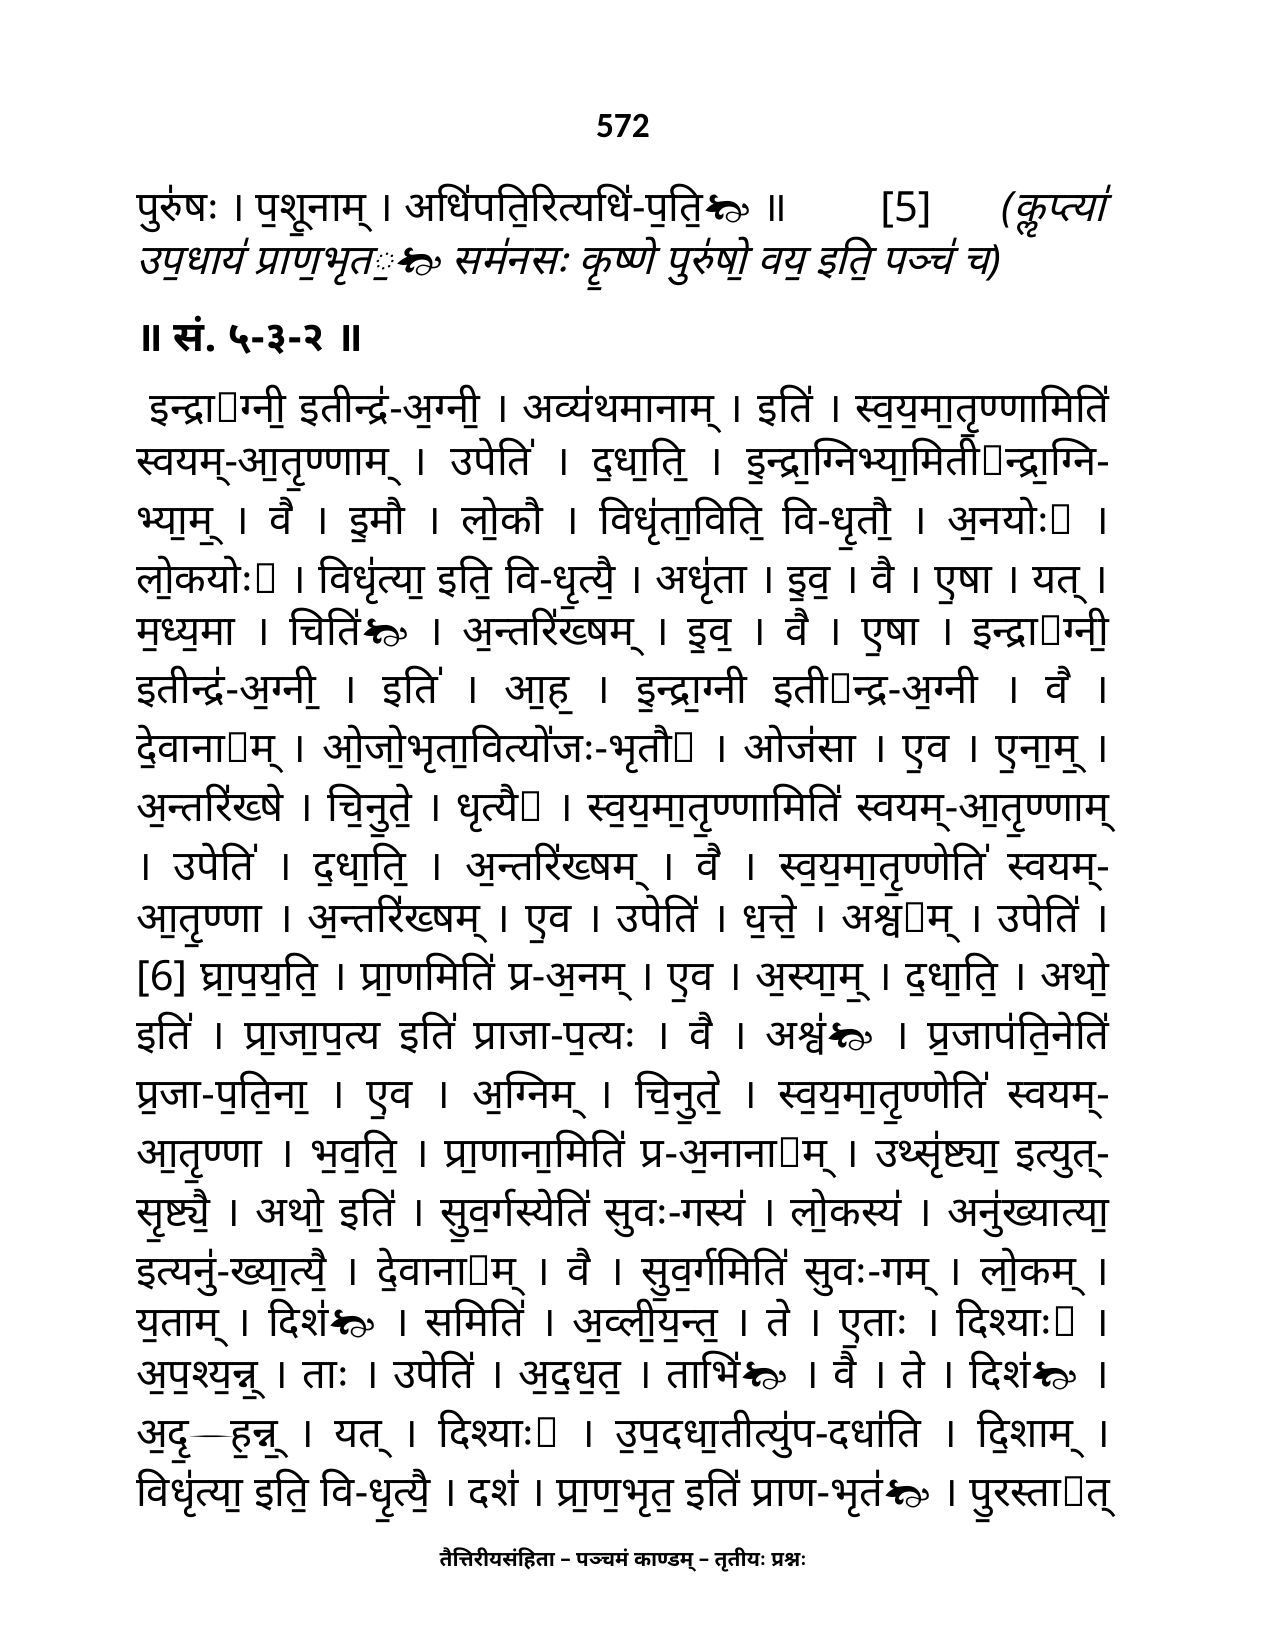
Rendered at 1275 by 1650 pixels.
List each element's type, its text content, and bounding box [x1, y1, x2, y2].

text ॥ सं. ५-३-२ ॥ [136, 304, 1109, 363]
